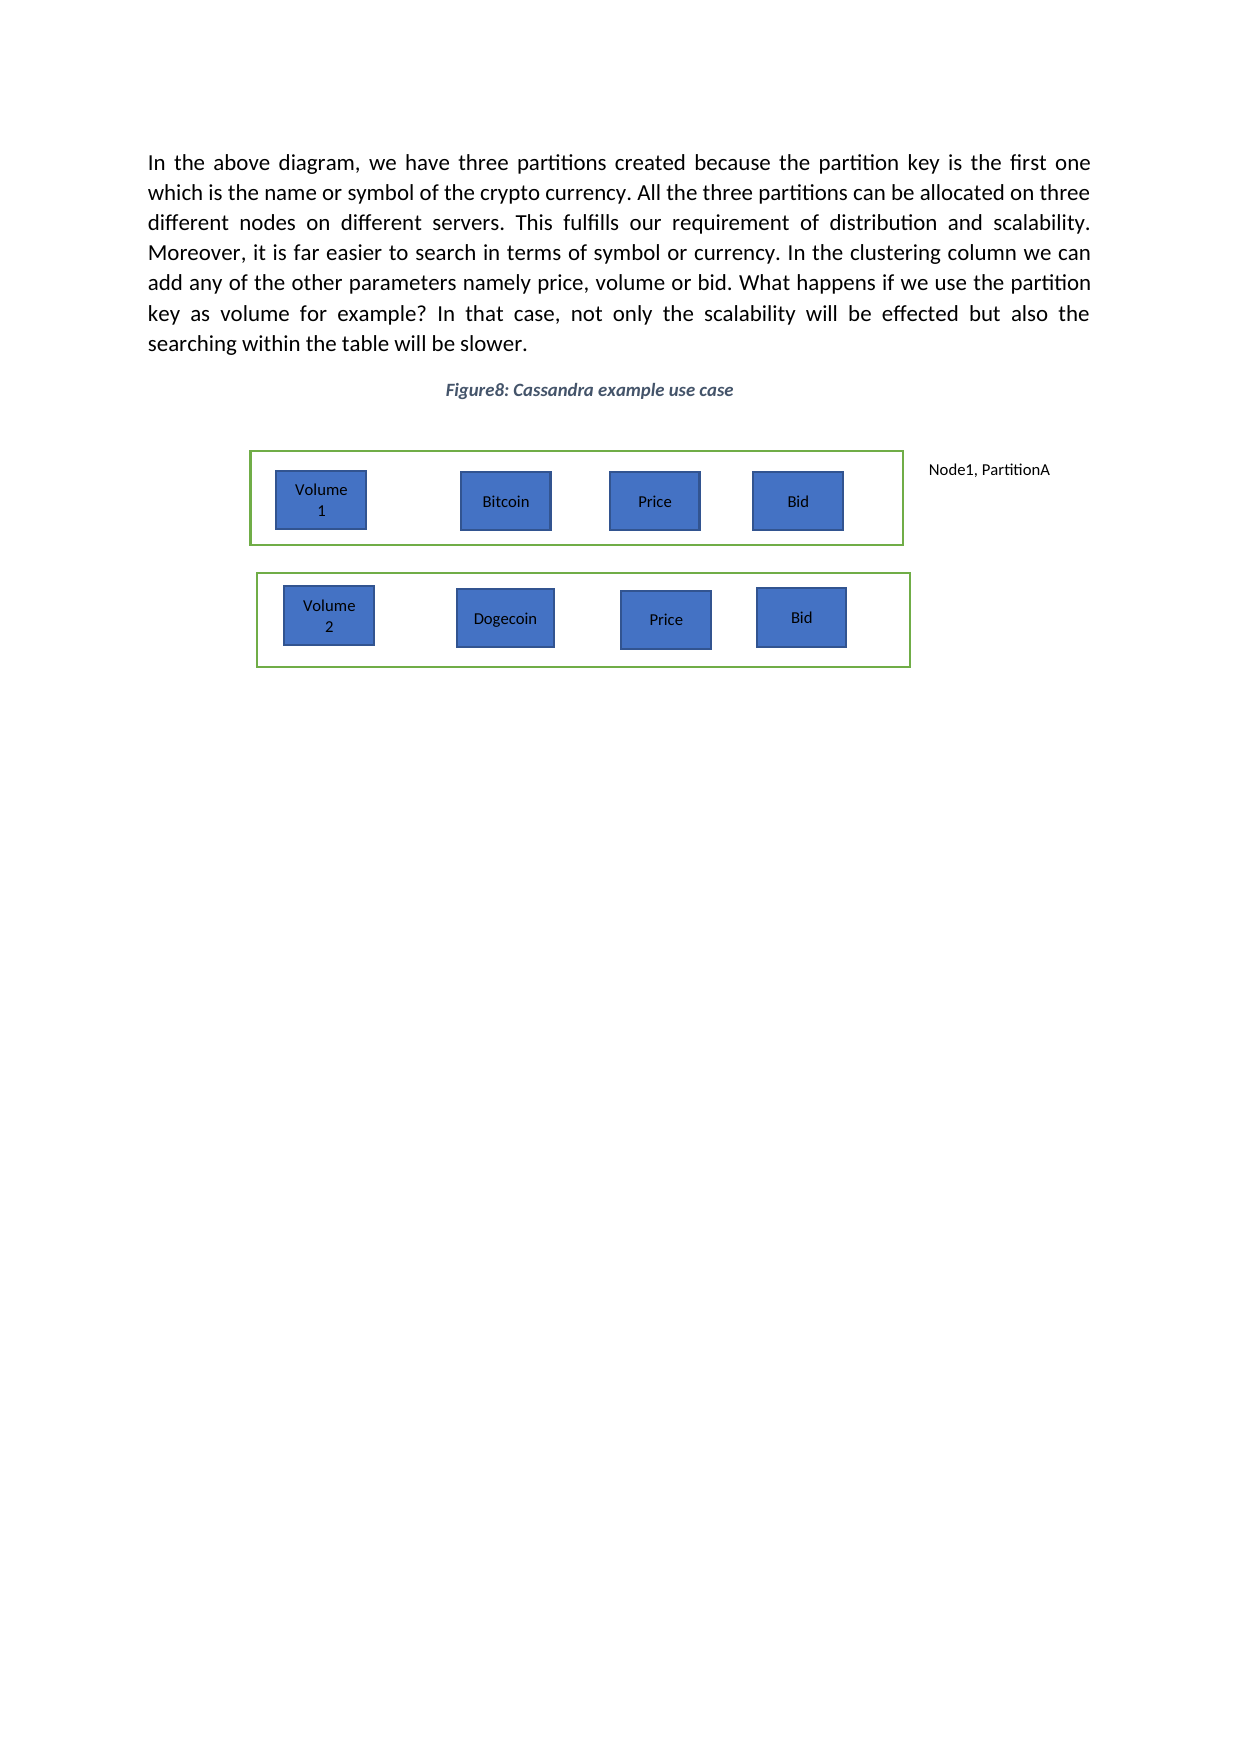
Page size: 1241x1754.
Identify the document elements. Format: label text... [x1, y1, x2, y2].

text In the above diagram, we have three partitions created because the partition key is the first one which is the name or symbol of the crypto currency. All the three partitions can be allocated on three different nodes on different servers. This fulfills our requirement of distribution and scalability. Moreover, it is far easier to search in terms of symbol or currency. In the clustering column we can add any of the other parameters namely price, volume or bid. What happens if we use the partition key as volume for example? In that case, not only the scalability will be effected but also the searching within the table will be slower. [148, 148, 1093, 357]
